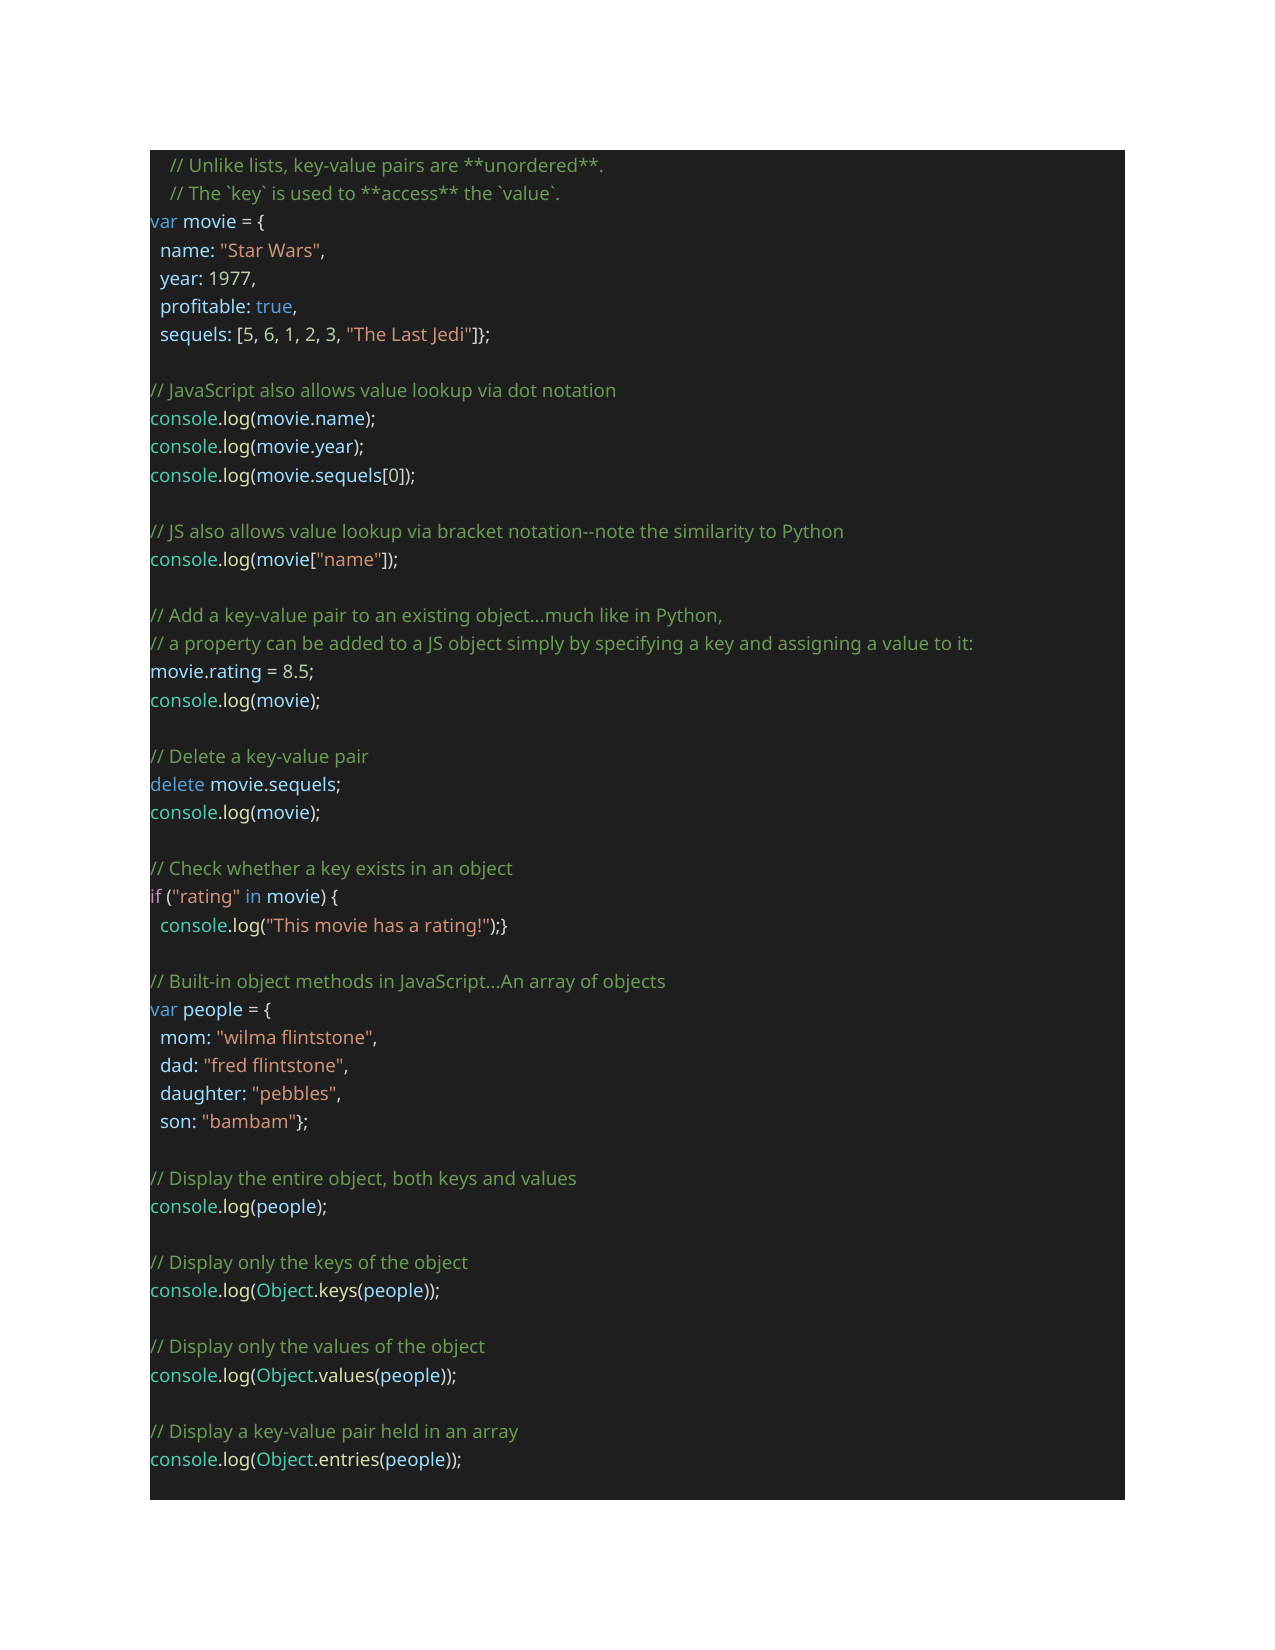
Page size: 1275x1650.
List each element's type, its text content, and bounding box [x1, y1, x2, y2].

text name: "Star Wars", [150, 234, 1125, 262]
text console.log(Object.entries(people)); [150, 1444, 1125, 1472]
text delete movie.sequels; [150, 769, 1125, 797]
text // Add a key-value pair to an existing object...much like in Python, [150, 600, 1125, 628]
text profitable: true, [150, 291, 1125, 319]
text // Delete a key-value pair [150, 741, 1125, 769]
text movie.rating = 8.5; [150, 656, 1125, 684]
text // Unlike lists, key-value pairs are **unordered**. [150, 150, 1125, 178]
text // a property can be added to a JS object simply by specifying a key and assigning a value to it: [150, 628, 1125, 656]
text // Check whether a key exists in an object [150, 853, 1125, 881]
text console.log(movie.year); [150, 431, 1125, 459]
text // Display only the values of the object [150, 1331, 1125, 1359]
text console.log("This movie has a rating!");} [150, 909, 1125, 937]
text var people = { [150, 994, 1125, 1022]
text console.log(movie); [150, 684, 1125, 712]
text console.log(people); [150, 1191, 1125, 1219]
text sequels: [5, 6, 1, 2, 3, "The Last Jedi"]}; [150, 319, 1125, 347]
text daughter: "pebbles", [150, 1078, 1125, 1106]
text console.log(Object.keys(people)); [150, 1275, 1125, 1303]
text // JavaScript also allows value lookup via dot notation [150, 375, 1125, 403]
text // JS also allows value lookup via bracket notation--note the similarity to Python [150, 516, 1125, 544]
text year: 1977, [150, 262, 1125, 291]
text if ("rating" in movie) { [150, 881, 1125, 909]
text son: "bambam"}; [150, 1106, 1125, 1134]
text // The `key` is used to **access** the `value`. [150, 178, 1125, 206]
text var movie = { [150, 206, 1125, 234]
text // Display only the keys of the object [150, 1247, 1125, 1275]
text console.log(movie); [150, 797, 1125, 825]
text // Built-in object methods in JavaScript...An array of objects [150, 966, 1125, 994]
text console.log(movie.sequels[0]); [150, 459, 1125, 487]
text dad: "fred flintstone", [150, 1050, 1125, 1078]
text // Display a key-value pair held in an array [150, 1416, 1125, 1444]
text console.log(movie.name); [150, 403, 1125, 431]
text console.log(Object.values(people)); [150, 1359, 1125, 1387]
text console.log(movie["name"]); [150, 544, 1125, 572]
text // Display the entire object, both keys and values [150, 1162, 1125, 1191]
text mom: "wilma flintstone", [150, 1022, 1125, 1050]
